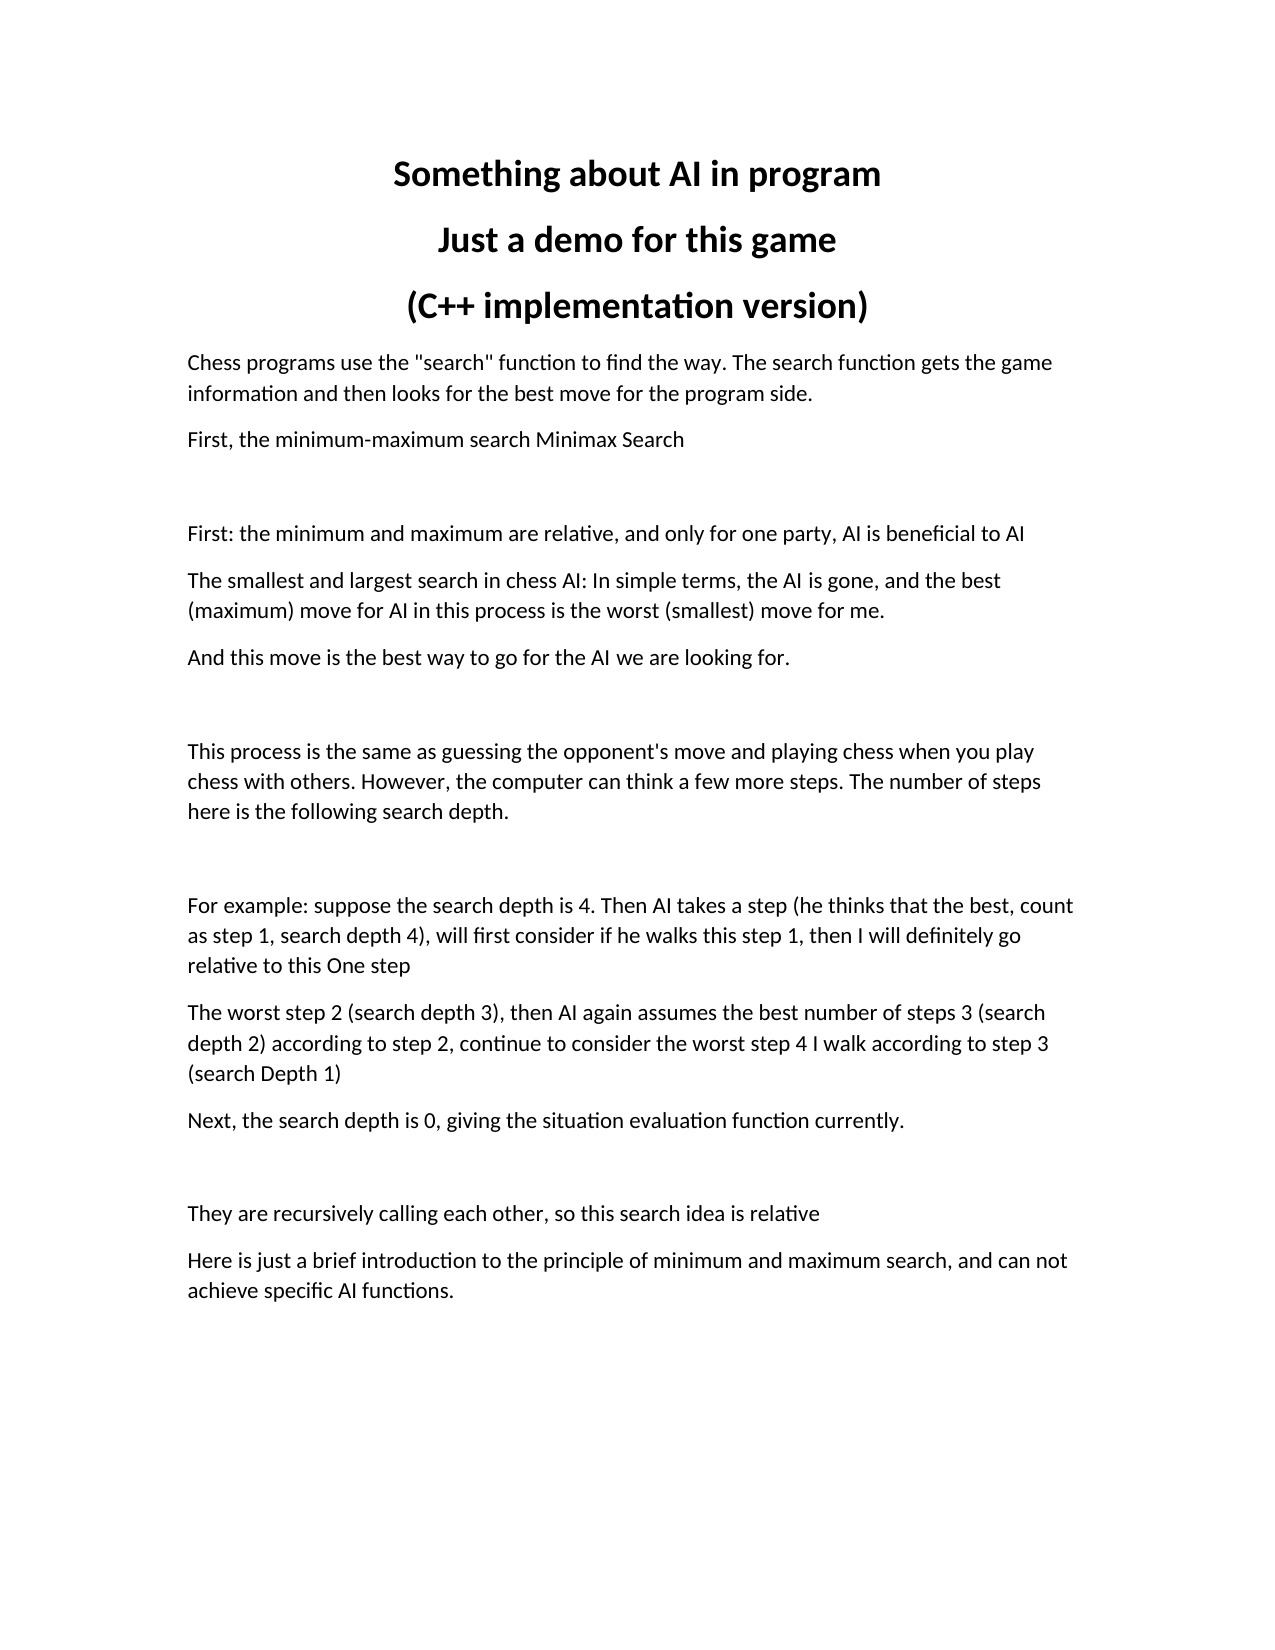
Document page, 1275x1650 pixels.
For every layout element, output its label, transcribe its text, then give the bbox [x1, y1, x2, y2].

text The smallest and largest search in chess AI: In simple terms, the AI ​​is gone, and the best (maximum) move for AI in this process is the worst (smallest) move for me. [187, 566, 1087, 624]
text Next, the search depth is 0, giving the situation evaluation function currently. [187, 1106, 1087, 1134]
text For example: suppose the search depth is 4. Then AI takes a step (he thinks that the best, count as step 1, search depth 4), will first consider if he walks this step 1, then I will definitely go relative to this One step [187, 891, 1087, 979]
text Here is just a brief introduction to the principle of minimum and maximum search, and can not achieve specific AI functions. [187, 1246, 1087, 1304]
text The worst step 2 (search depth 3), then AI again assumes the best number of steps 3 (search depth 2) according to step 2, continue to consider the worst step 4 I walk according to step 3 (search Depth 1) [187, 998, 1087, 1087]
text First: the minimum and maximum are relative, and only for one party, AI is beneficial to AI [187, 519, 1087, 547]
text Just a demo for this game [187, 216, 1087, 262]
text First, the minimum-maximum search Minimax Search [187, 426, 1087, 453]
text And this move is the best way to go for the AI ​​we are looking for. [187, 643, 1087, 671]
text They are recursively calling each other, so this search idea is relative [187, 1199, 1087, 1227]
text Something about AI in program [187, 150, 1087, 196]
text This process is the same as guessing the opponent's move and playing chess when you play chess with others. However, the computer can think a few more steps. The number of steps here is the following search depth. [187, 737, 1087, 825]
text Chess programs use the "search" function to find the way. The search function gets the game information and then looks for the best move for the program side. [187, 348, 1087, 407]
text (C++ implementation version) [187, 282, 1087, 328]
